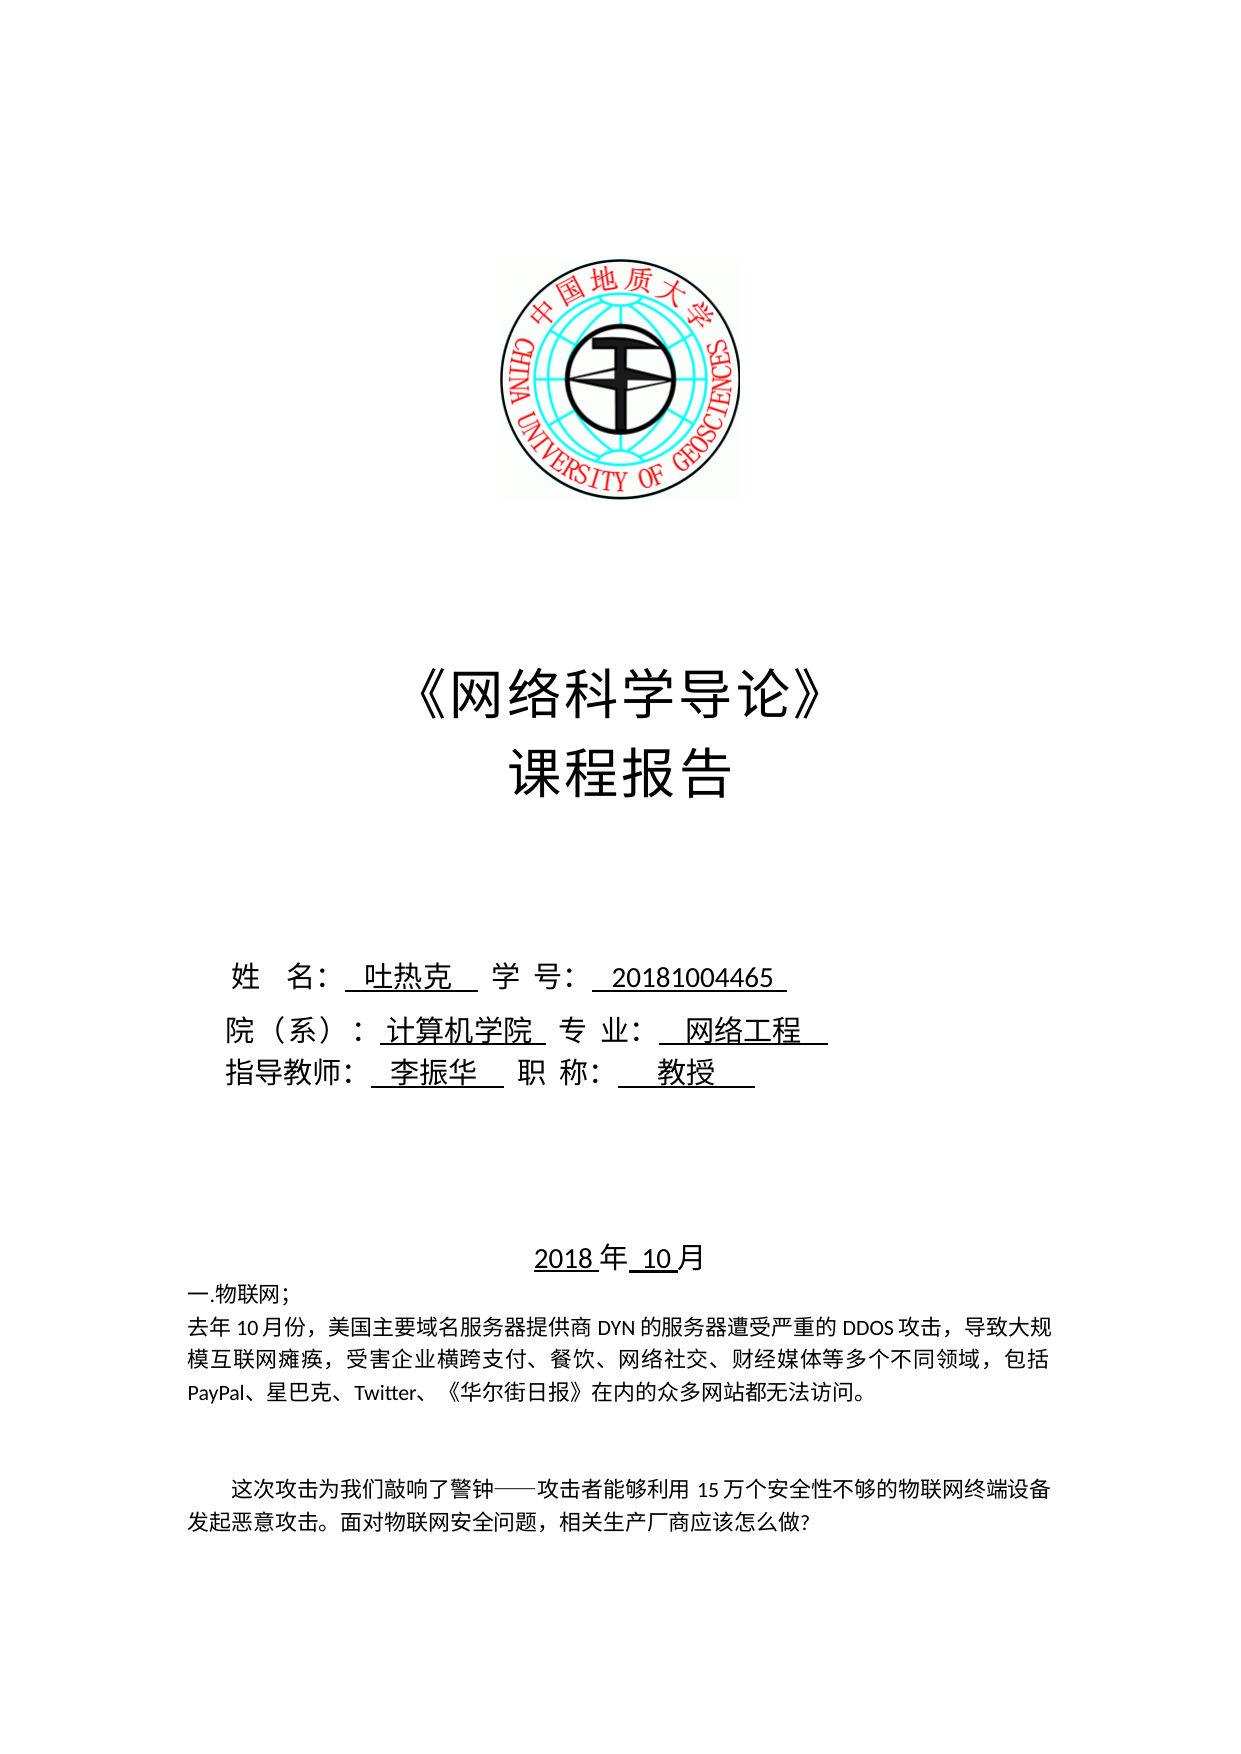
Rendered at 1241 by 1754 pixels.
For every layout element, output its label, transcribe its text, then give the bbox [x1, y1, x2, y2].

text 一.物联网； [187, 1277, 1053, 1309]
text 2018 年 10 月 [187, 1234, 1053, 1277]
text 这次攻击为我们敲响了警钟——攻击者能够利用15万个安全性不够的物联网终端设备发起恶意攻击。面对物联网安全问题，相关生产厂商应该怎么做? [187, 1472, 1053, 1537]
text 去年10月份，美国主要域名服务器提供商DYN的服务器遭受严重的DDOS攻击，导致大规模互联网瘫痪，受害企业横跨支付、餐饮、网络社交、财经媒体等多个不同领域，包括PayPal、星巴克、Twitter、《华尔街日报》在内的众多网站都无法访问。 [187, 1309, 1053, 1407]
text 指导教师： 李振华 职 称： 教授 [225, 1049, 1053, 1092]
text 课程报告 [187, 730, 1053, 809]
text 《网络科学导论》 [187, 652, 1053, 730]
text 姓 名： 吐热克 学 号： 20181004465 [187, 942, 1053, 1007]
picture [500, 259, 740, 500]
text 院（系）： 计算机学院 专 业： 网络工程 [225, 1007, 1053, 1049]
